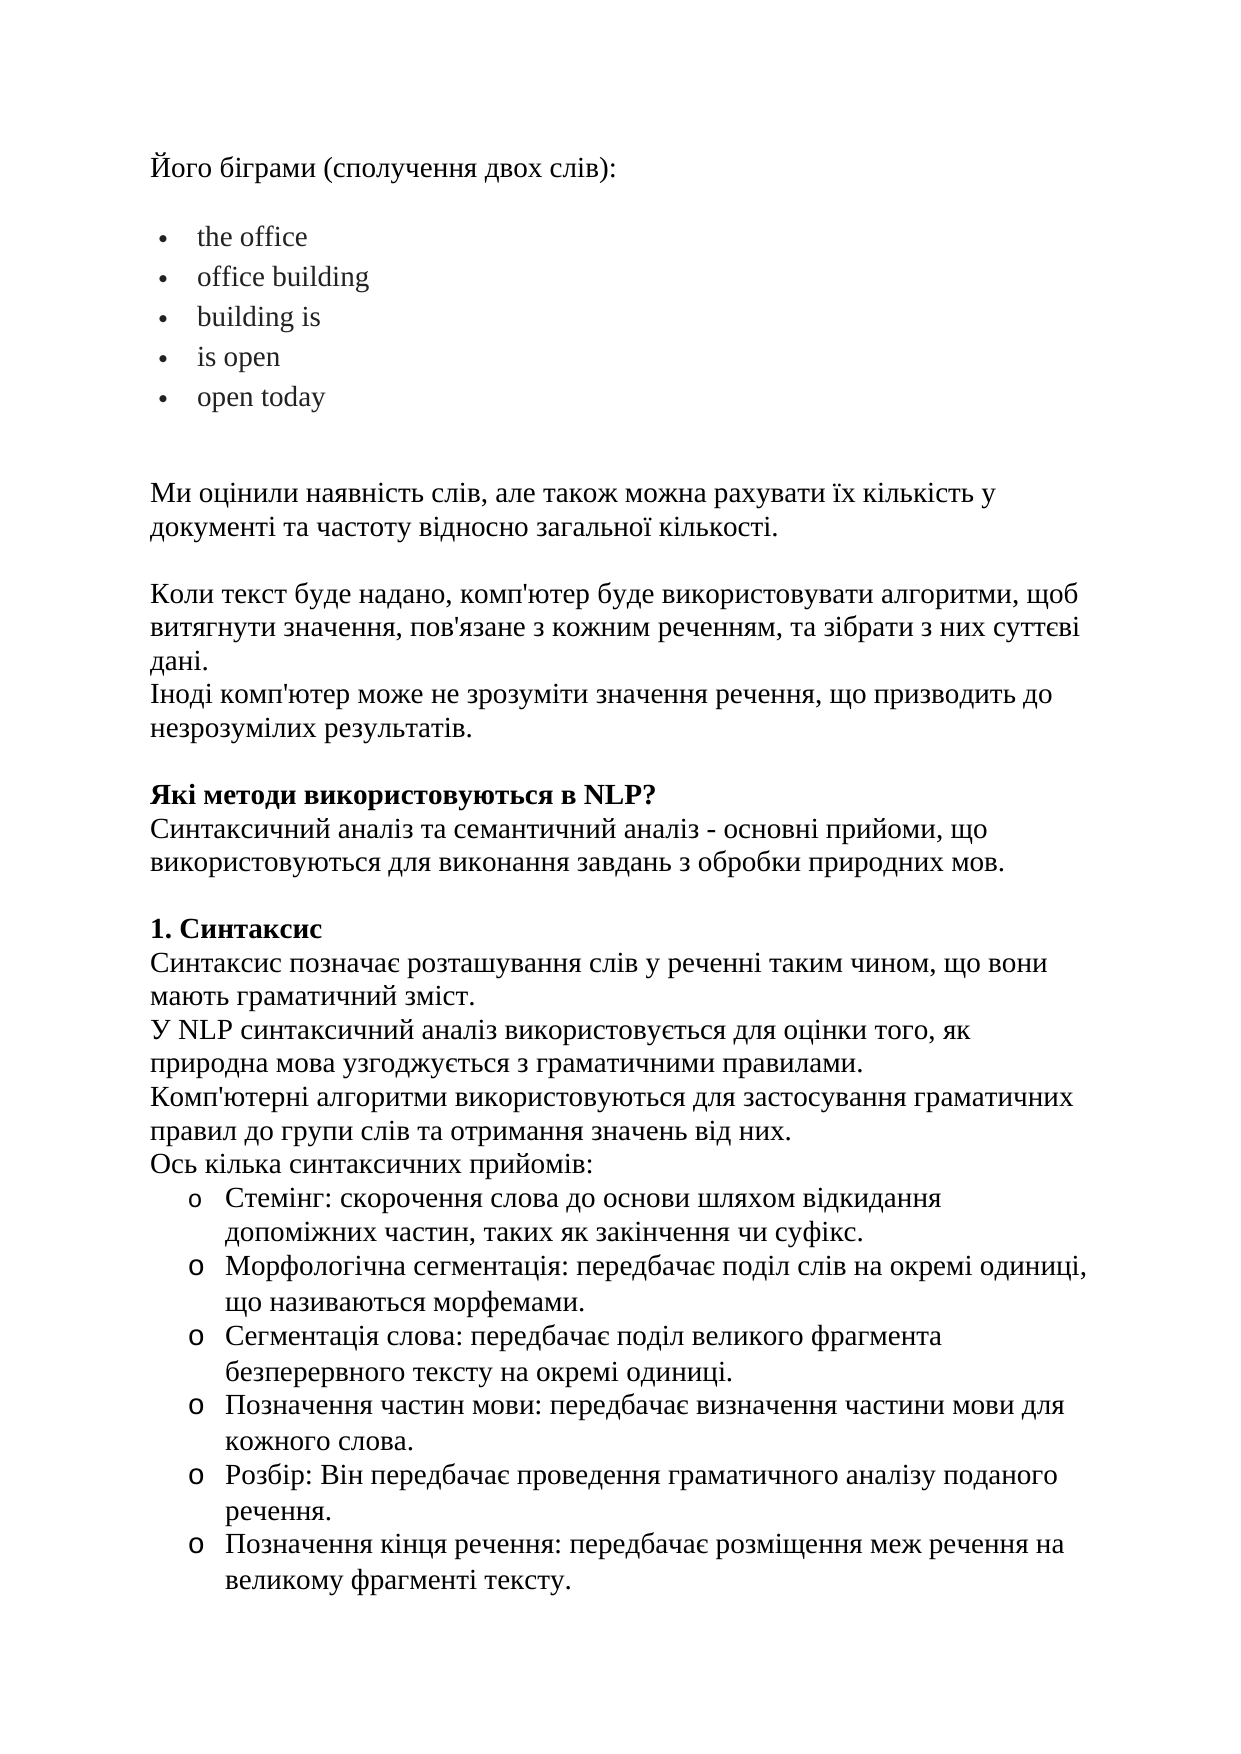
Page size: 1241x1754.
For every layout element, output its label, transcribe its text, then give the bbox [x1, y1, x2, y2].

list is open [159, 333, 1090, 373]
text 1. Синтаксис [150, 911, 1090, 945]
text Комп'ютерні алгоритми використовуються для застосування граматичних правил до групи слів та отримання значень від них. [150, 1079, 1090, 1146]
text Синтаксичний аналіз та семантичний аналіз - основні прийоми, що використовуються для виконання завдань з обробки природних мов. [150, 811, 1090, 878]
text Ми оцінили наявність слів, але також можна рахувати їх кількість у документі та частоту відносно загальної кількості. [150, 475, 1090, 542]
list building is [159, 293, 1090, 333]
list the office [159, 213, 1090, 253]
text Коли текст буде надано, комп'ютер буде використовувати алгоритми, щоб витягнути значення, пов'язане з кожним реченням, та зібрати з них суттєві дані. [150, 576, 1090, 677]
list Розбір: Він передбачає проведення граматичного аналізу поданого речення. [187, 1457, 1090, 1526]
text Ось кілька синтаксичних прийомів: [150, 1146, 1090, 1180]
text У NLP синтаксичний аналіз використовується для оцінки того, як природна мова узгоджується з граматичними правилами. [150, 1012, 1090, 1079]
list office building [159, 253, 1090, 293]
list Сегментація слова: передбачає поділ великого фрагмента безперервного тексту на окремі одиниці. [187, 1318, 1090, 1387]
list Позначення кінця речення: передбачає розміщення меж речення на великому фрагменті тексту. [187, 1526, 1090, 1596]
list Морфологічна сегментація: передбачає поділ слів на окремі одиниці, що називаються морфемами. [187, 1248, 1090, 1318]
text Синтаксис позначає розташування слів у реченні таким чином, що вони мають граматичний зміст. [150, 945, 1090, 1012]
text Іноді комп'ютер може не зрозуміти значення речення, що призводить до незрозумілих результатів. [150, 677, 1090, 744]
list Позначення частин мови: передбачає визначення частини мови для кожного слова. [187, 1387, 1090, 1457]
list Стемінг: скорочення слова до основи шляхом відкидання допоміжних частин, таких як закінчення чи суфікс. [187, 1180, 1090, 1248]
list open today [159, 373, 1090, 413]
text Його біграми (сполучення двох слів): [150, 150, 1090, 183]
text Які методи використовуються в NLP? [150, 777, 1090, 811]
